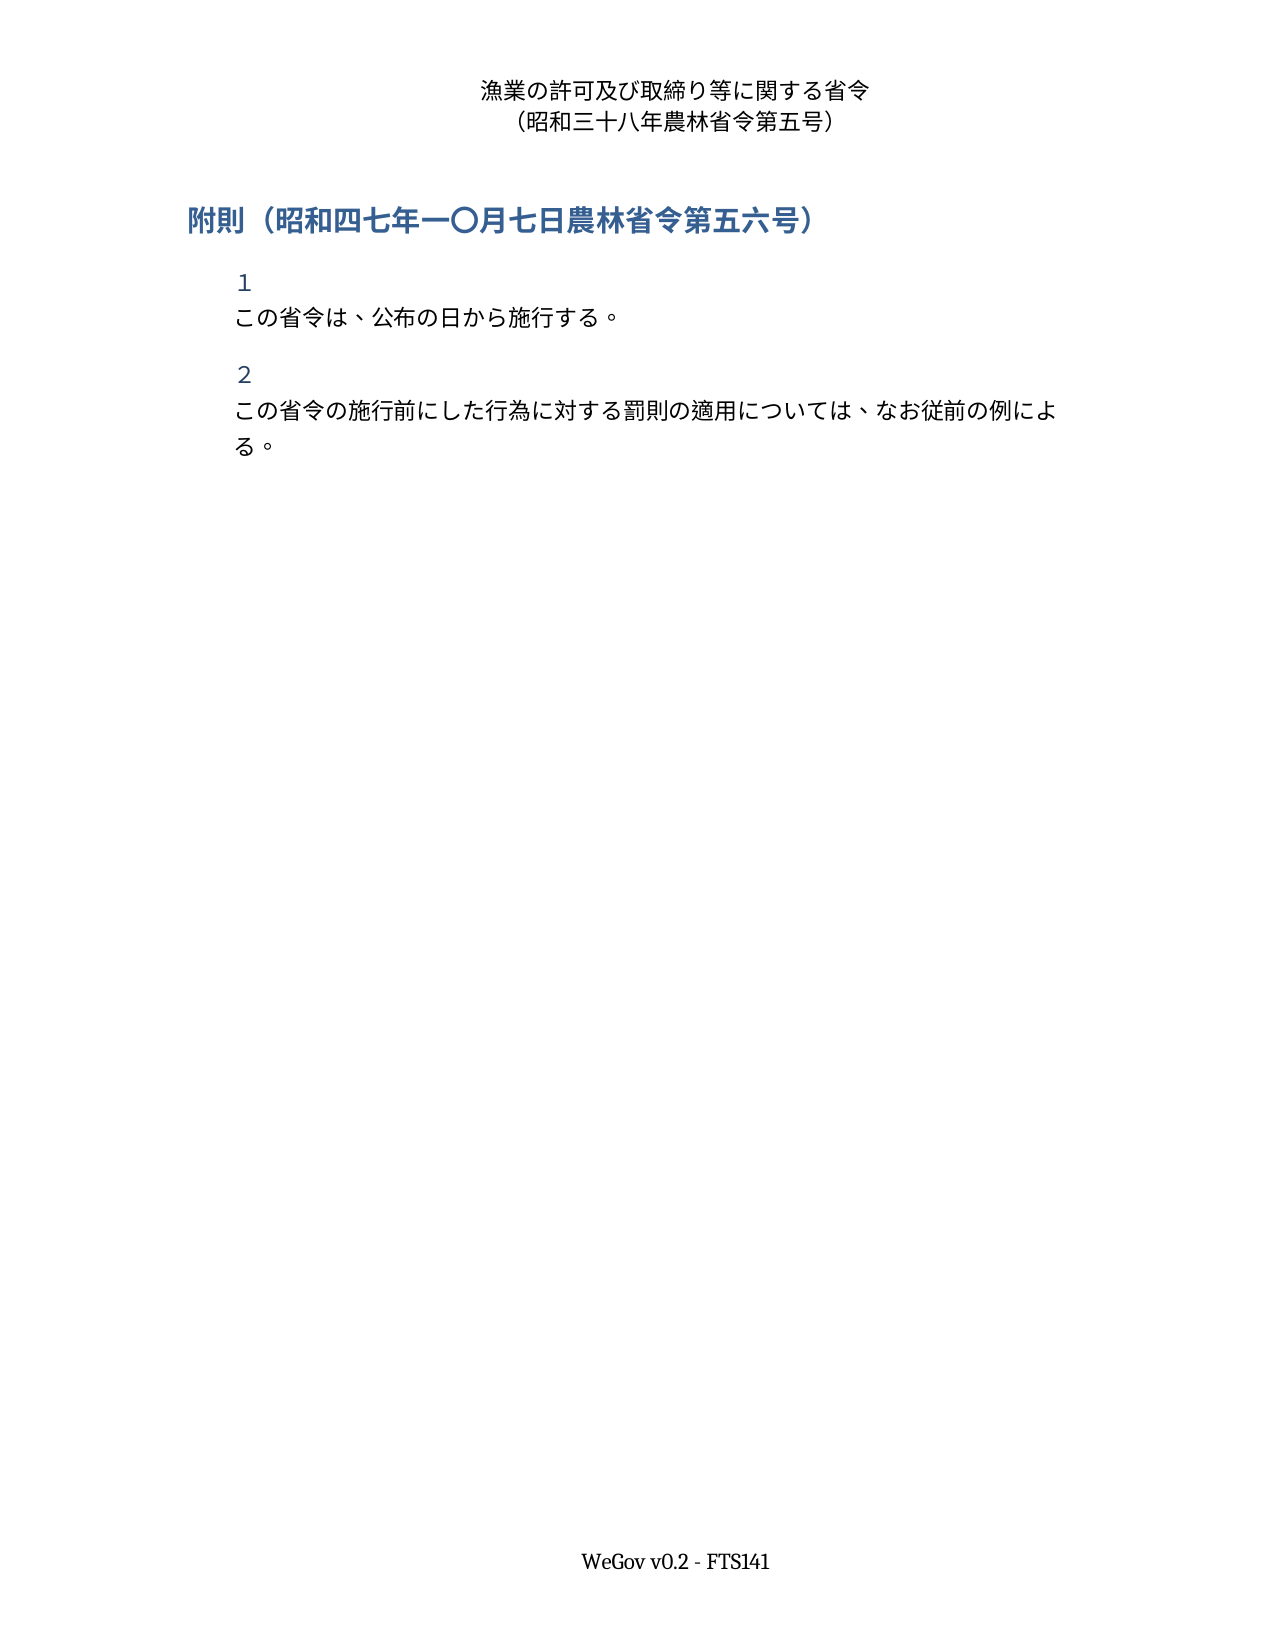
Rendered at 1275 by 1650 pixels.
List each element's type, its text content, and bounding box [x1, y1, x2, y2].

subtitle ２ [233, 359, 1087, 390]
text この省令の施行前にした行為に対する罰則の適用については、なお従前の例による。 [233, 395, 1087, 462]
subtitle 附則（昭和四七年一〇月七日農林省令第五六号） [187, 200, 1087, 240]
text この省令は、公布の日から施行する。 [233, 302, 1087, 334]
subtitle １ [233, 266, 1087, 298]
